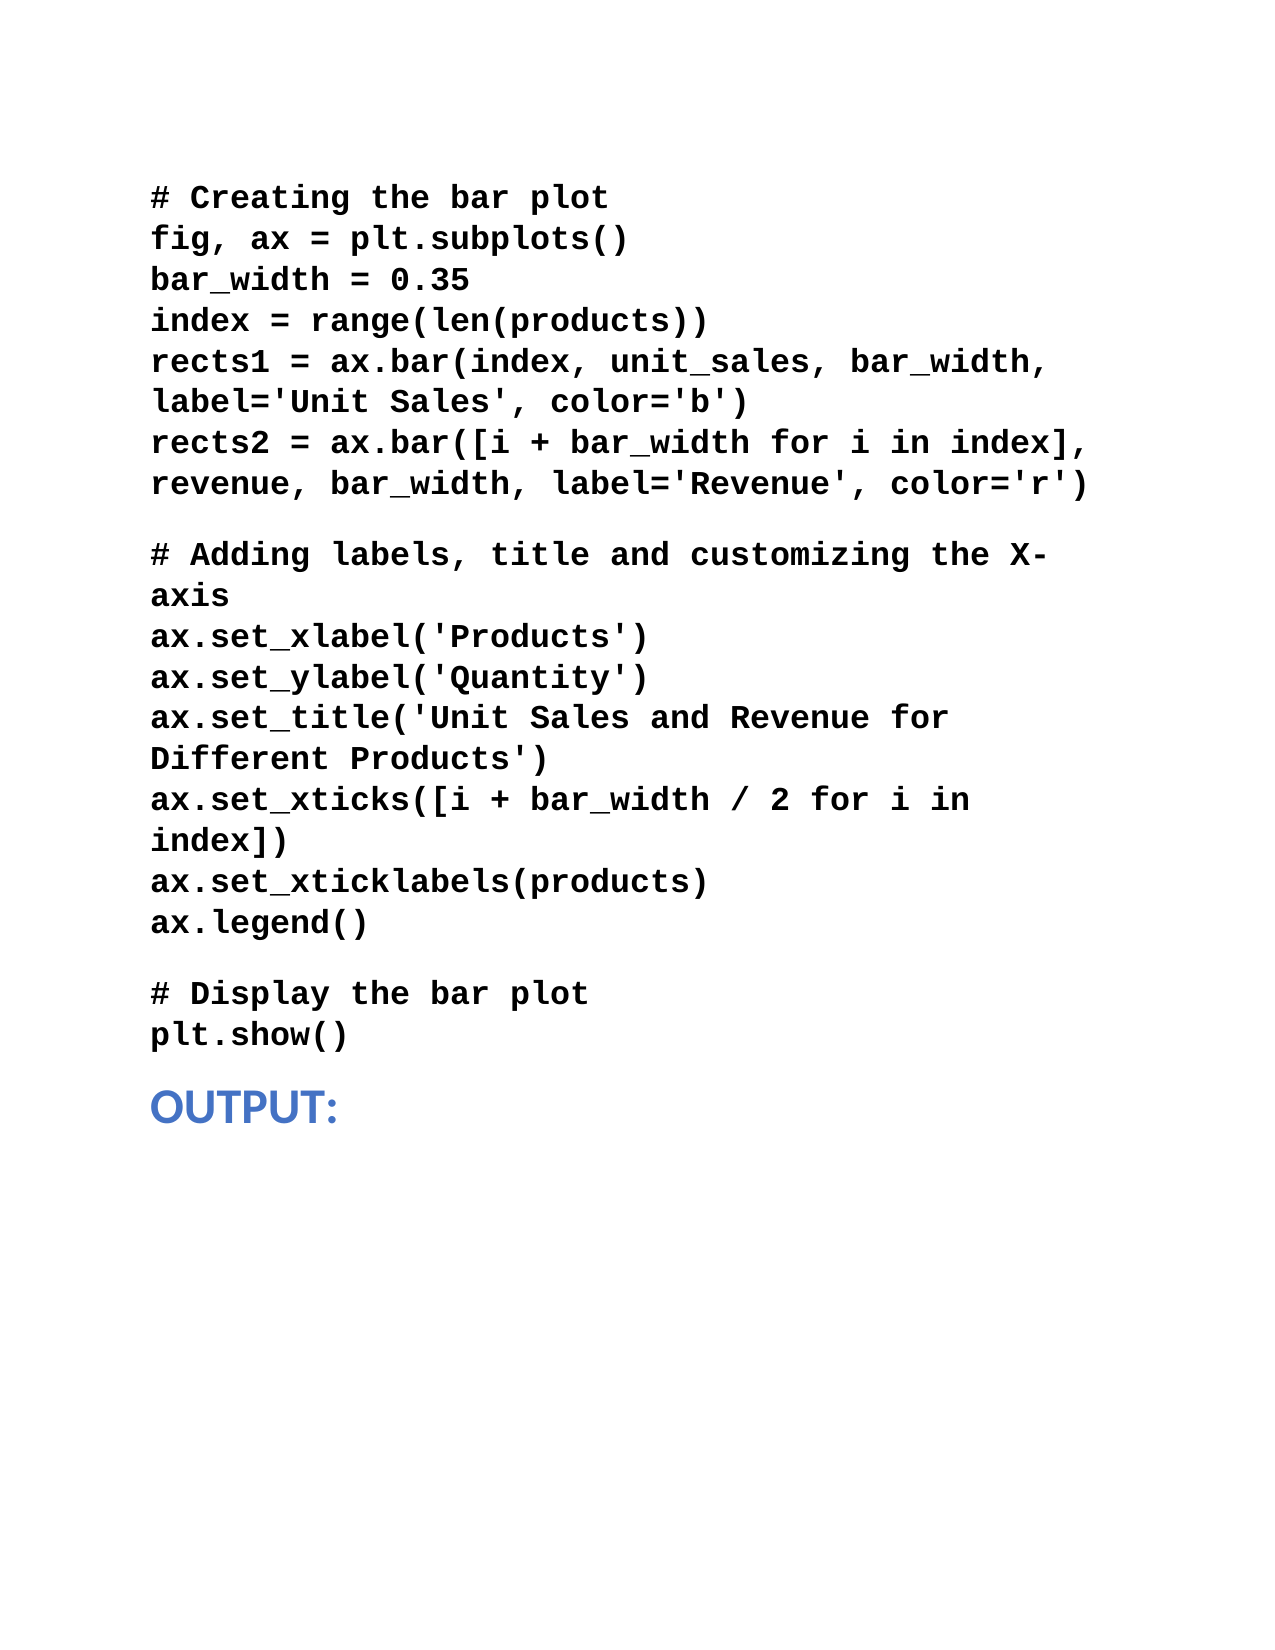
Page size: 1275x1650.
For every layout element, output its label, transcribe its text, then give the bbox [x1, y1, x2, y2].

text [150, 150, 1125, 1055]
text OUTPUT: [150, 1075, 1125, 1136]
